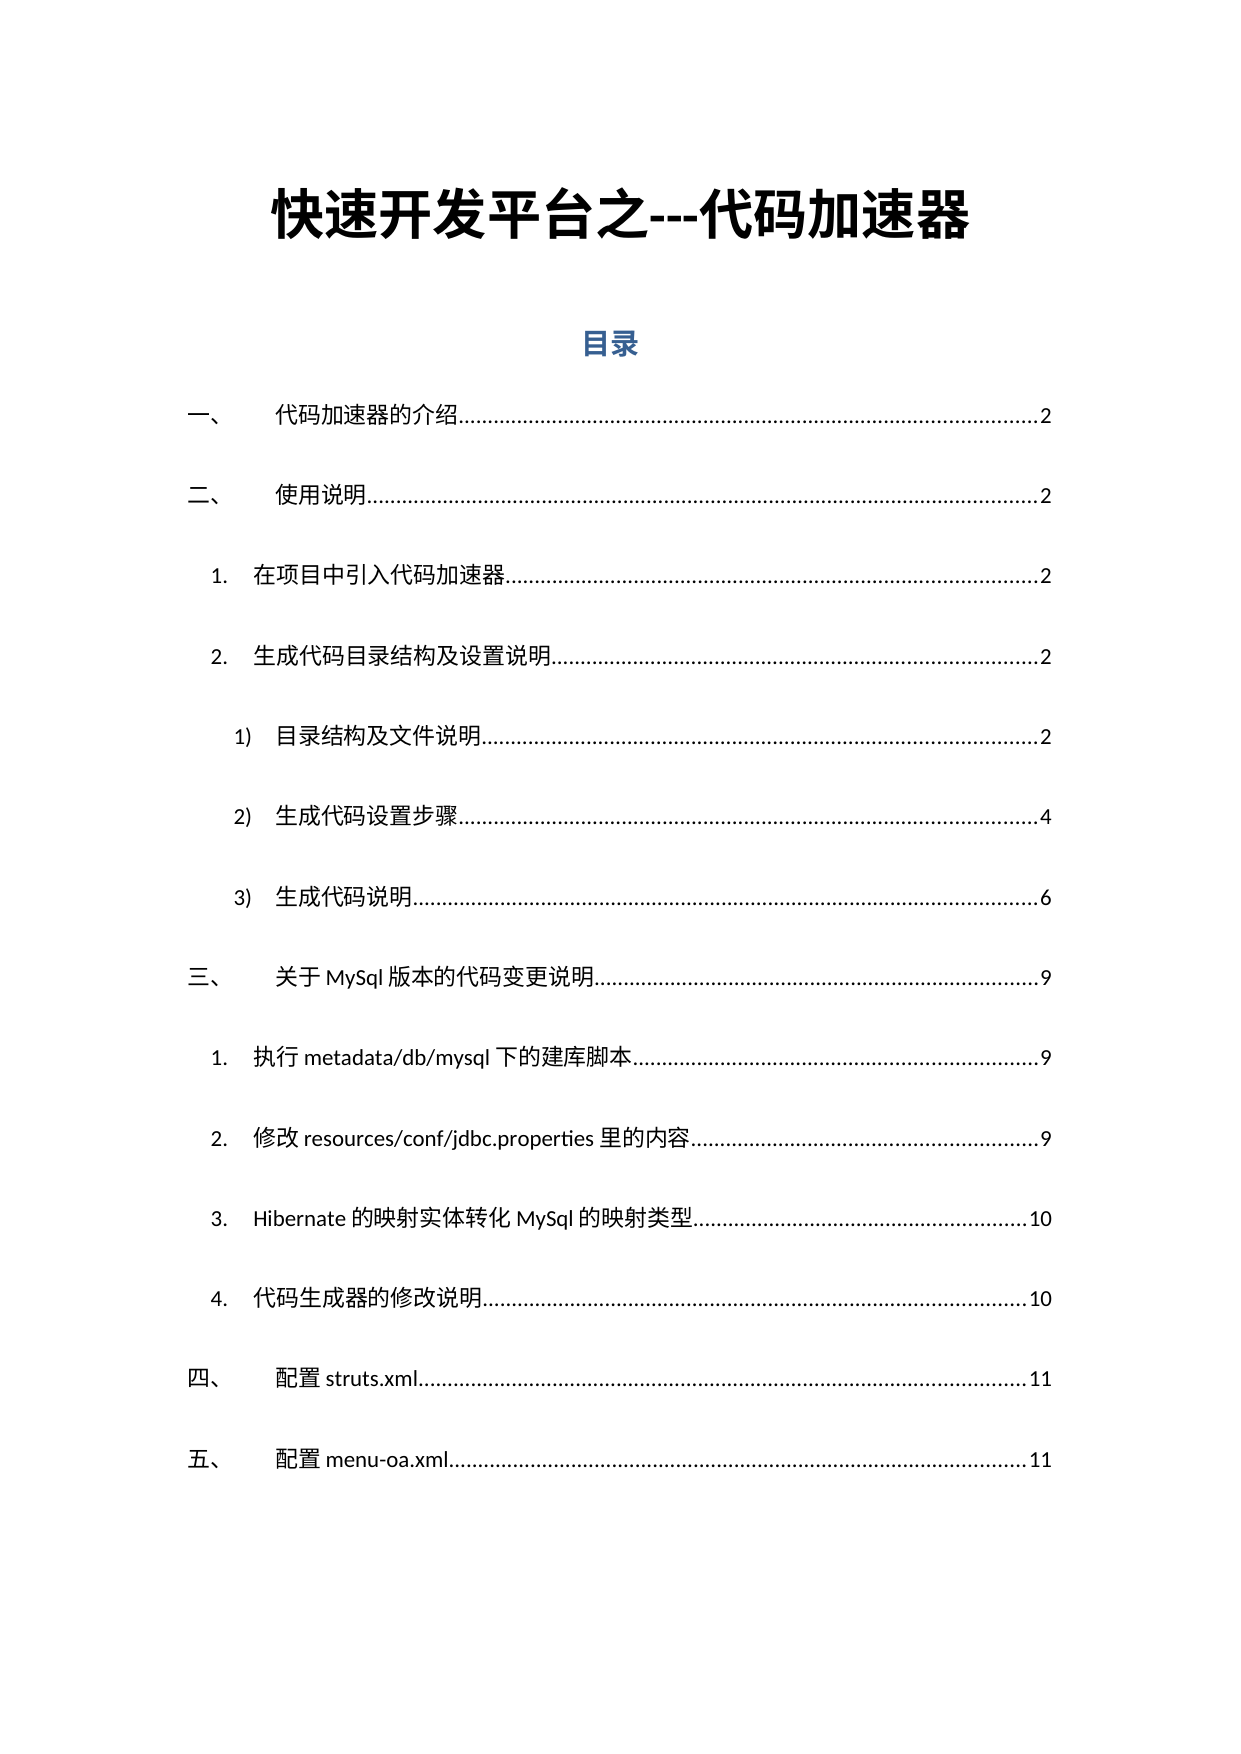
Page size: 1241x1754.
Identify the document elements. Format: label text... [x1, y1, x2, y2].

text 快速开发平台之---代码加速器 [187, 162, 1053, 259]
